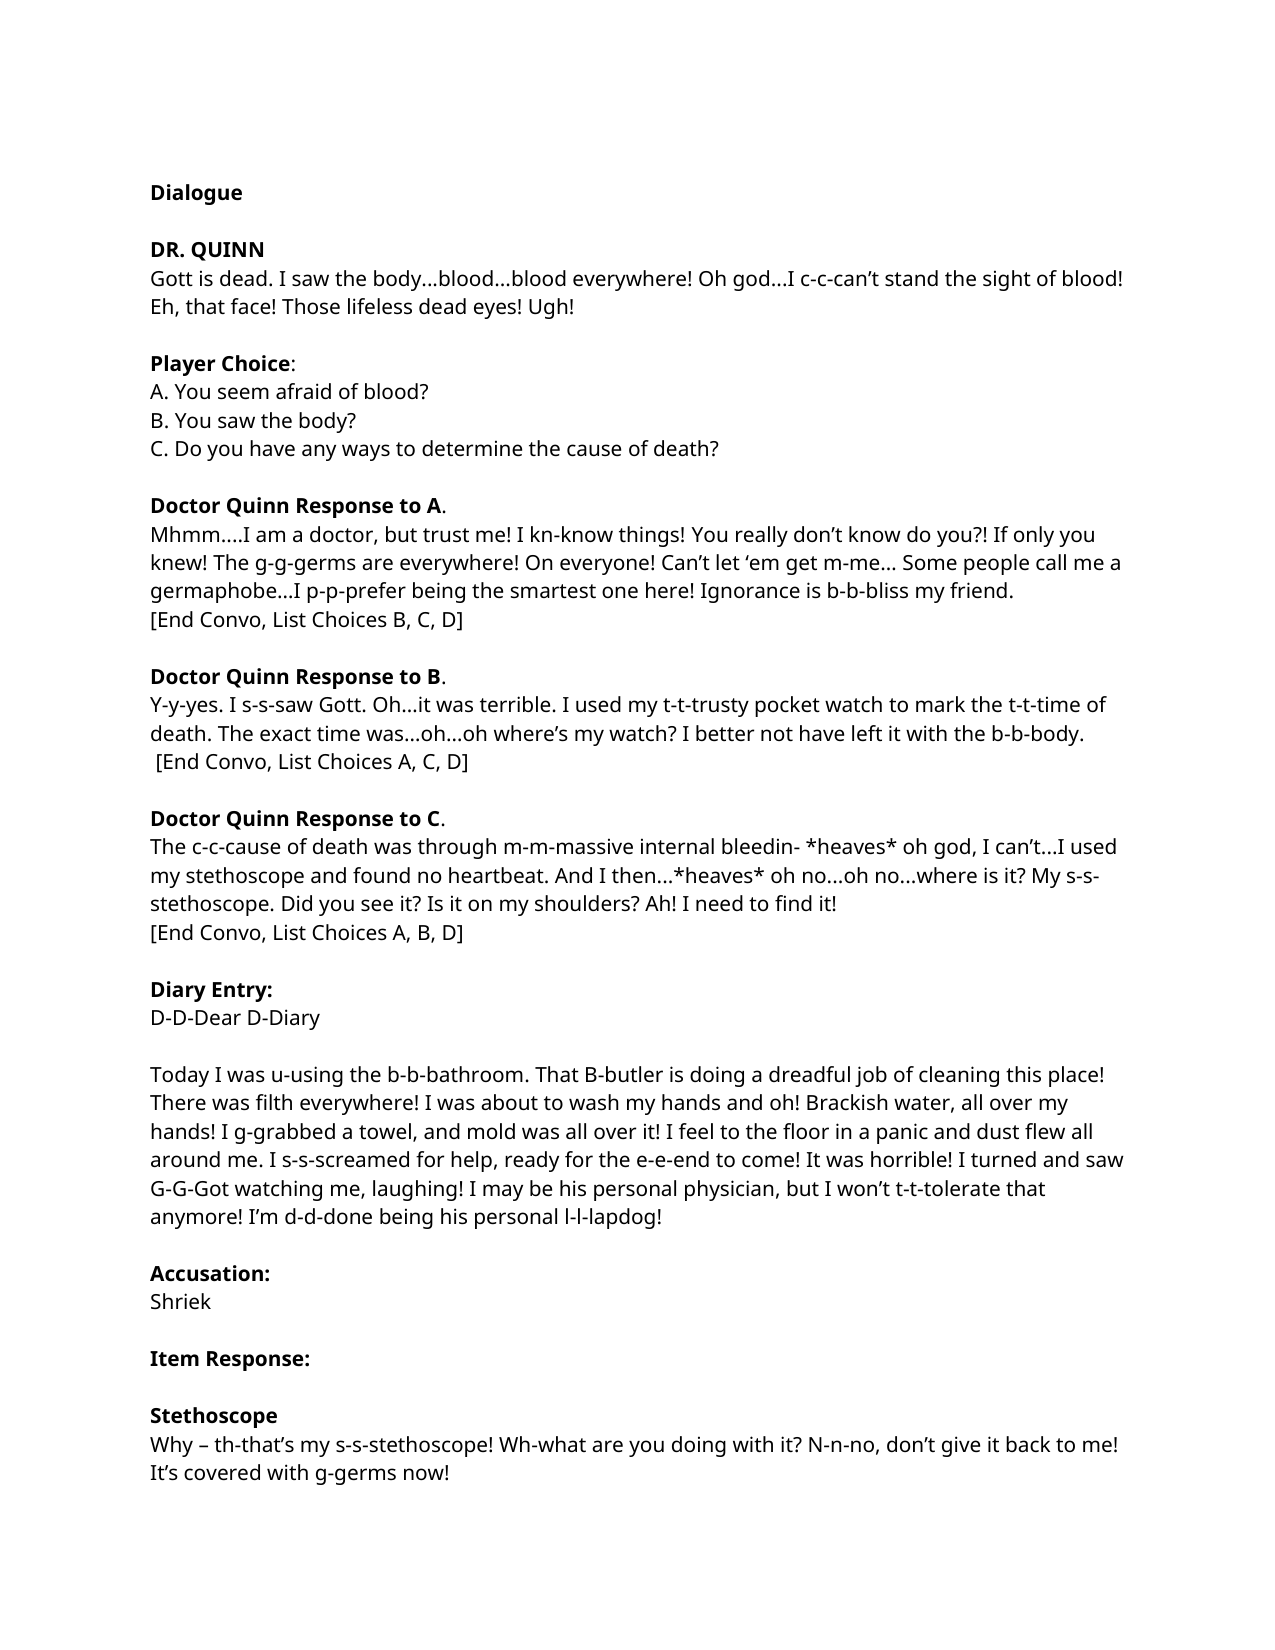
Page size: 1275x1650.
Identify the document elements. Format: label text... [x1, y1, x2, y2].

text Doctor Quinn Response to A. [150, 491, 1125, 520]
text Doctor Quinn Response to B. [150, 662, 1125, 690]
text D-D-Dear D-Diary [150, 1003, 1125, 1032]
text Dialogue [150, 178, 1125, 207]
text Player Choice: [150, 349, 1125, 377]
text Mhmm....I am a doctor, but trust me! I kn-know things! You really don’t know do you?! If only you knew! The g-g-germs are everywhere! On everyone! Can’t let ‘em get m-me… Some people call me a germaphobe…I p-p-prefer being the smartest one here! Ignorance is b-b-bliss my friend. [150, 520, 1125, 605]
text B. You saw the body? [150, 406, 1125, 434]
text A. You seem afraid of blood? [150, 377, 1125, 406]
text Accusation: [150, 1259, 1125, 1287]
text Doctor Quinn Response to C. [150, 804, 1125, 832]
text DR. QUINN [150, 235, 1125, 264]
text The c-c-cause of death was through m-m-massive internal bleedin- *heaves* oh god, I can’t...I used my stethoscope and found no heartbeat. And I then...*heaves* oh no...oh no...where is it? My s-s-stethoscope. Did you see it? Is it on my shoulders? Ah! I need to find it! [150, 832, 1125, 918]
text Stethoscope [150, 1401, 1125, 1430]
text [End Convo, List Choices A, C, D] [150, 747, 1125, 776]
text Today I was u-using the b-b-bathroom. That B-butler is doing a dreadful job of cleaning this place! There was filth everywhere! I was about to wash my hands and oh! Brackish water, all over my hands! I g-grabbed a towel, and mold was all over it! I feel to the floor in a panic and dust flew all around me. I s-s-screamed for help, ready for the e-e-end to come! It was horrible! I turned and saw G-G-Got watching me, laughing! I may be his personal physician, but I won’t t-t-tolerate that anymore! I’m d-d-done being his personal l-l-lapdog! [150, 1060, 1125, 1231]
text C. Do you have any ways to determine the cause of death? [150, 434, 1125, 463]
text Item Response: [150, 1344, 1125, 1373]
text Diary Entry: [150, 975, 1125, 1003]
text [End Convo, List Choices B, C, D] [150, 605, 1125, 633]
text Gott is dead. I saw the body...blood...blood everywhere! Oh god...I c-c-can’t stand the sight of blood! Eh, that face! Those lifeless dead eyes! Ugh! [150, 264, 1125, 321]
text Shriek [150, 1287, 1125, 1316]
text [End Convo, List Choices A, B, D] [150, 918, 1125, 946]
text Y-y-yes. I s-s-saw Gott. Oh…it was terrible. I used my t-t-trusty pocket watch to mark the t-t-time of death. The exact time was…oh…oh where’s my watch? I better not have left it with the b-b-body. [150, 690, 1125, 747]
text Why – th-that’s my s-s-stethoscope! Wh-what are you doing with it? N-n-no, don’t give it back to me! It’s covered with g-germs now! [150, 1430, 1125, 1487]
